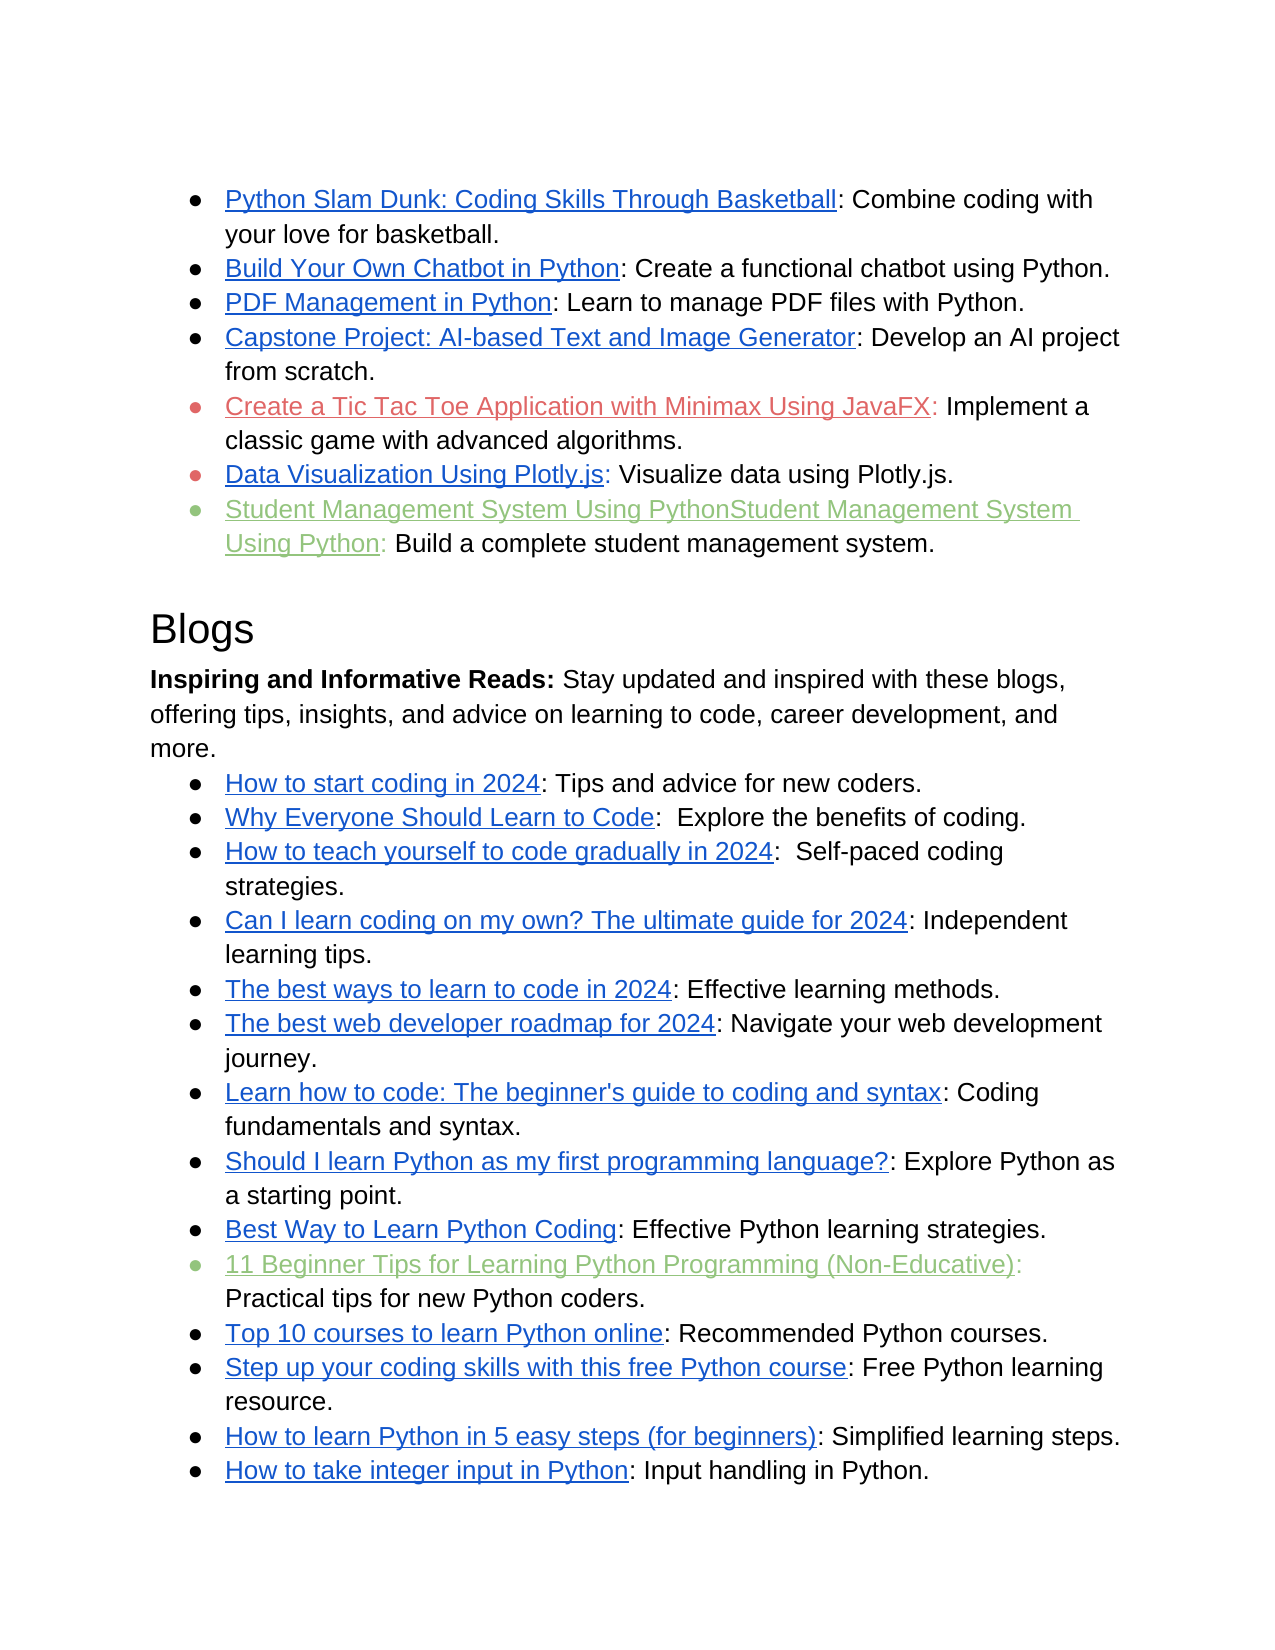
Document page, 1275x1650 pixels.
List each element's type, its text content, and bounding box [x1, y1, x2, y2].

list Can I learn coding on my own? The ultimate guide for 2024: Independent learning tips. [187, 905, 1125, 969]
list Best Way to Learn Python Coding: Effective Python learning strategies. [187, 1214, 1125, 1244]
list Student Management System Using PythonStudent Management System Using Python: Build a complete student management system. [187, 494, 1125, 558]
list Create a Tic Tac Toe Application with Minimax Using JavaFX: Implement a classic game with advanced algorithms. [187, 391, 1125, 455]
list Python Slam Dunk: Coding Skills Through Basketball: Combine coding with your love for basketball. [187, 184, 1125, 249]
list Learn how to code: The beginner's guide to coding and syntax: Coding fundamentals and syntax. [187, 1077, 1125, 1141]
list The best web developer roadmap for 2024: Navigate your web development journey. [187, 1008, 1125, 1073]
list Capstone Project: AI-based Text and Image Generator: Develop an AI project from scratch. [187, 322, 1125, 386]
list PDF Management in Python: Learn to manage PDF files with Python. [187, 287, 1125, 317]
text Inspiring and Informative Reads: Stay updated and inspired with these blogs, offering tips, insights, and advice on learning to code, career development, and more. [150, 664, 1125, 763]
list The best ways to learn to code in 2024: Effective learning methods. [187, 974, 1125, 1004]
list How to start coding in 2024: Tips and advice for new coders. [187, 768, 1125, 798]
list How to learn Python in 5 easy steps (for beginners): Simplified learning steps. [187, 1421, 1125, 1451]
list How to take integer input in Python: Input handling in Python. [187, 1455, 1125, 1485]
list Why Everyone Should Learn to Code: Explore the benefits of coding. [187, 802, 1125, 832]
list Step up your coding skills with this free Python course: Free Python learning resource. [187, 1352, 1125, 1416]
list Data Visualization Using Plotly.js: Visualize data using Plotly.js. [187, 459, 1125, 489]
list Top 10 courses to learn Python online: Recommended Python courses. [187, 1318, 1125, 1348]
list How to teach yourself to code gradually in 2024: Self-paced coding strategies. [187, 836, 1125, 901]
subtitle Blogs [150, 604, 1125, 652]
list Build Your Own Chatbot in Python: Create a functional chatbot using Python. [187, 253, 1125, 283]
list Should I learn Python as my first programming language?: Explore Python as a starting point. [187, 1146, 1125, 1210]
list 11 Beginner Tips for Learning Python Programming (Non-Educative): Practical tips for new Python coders. [187, 1249, 1125, 1313]
